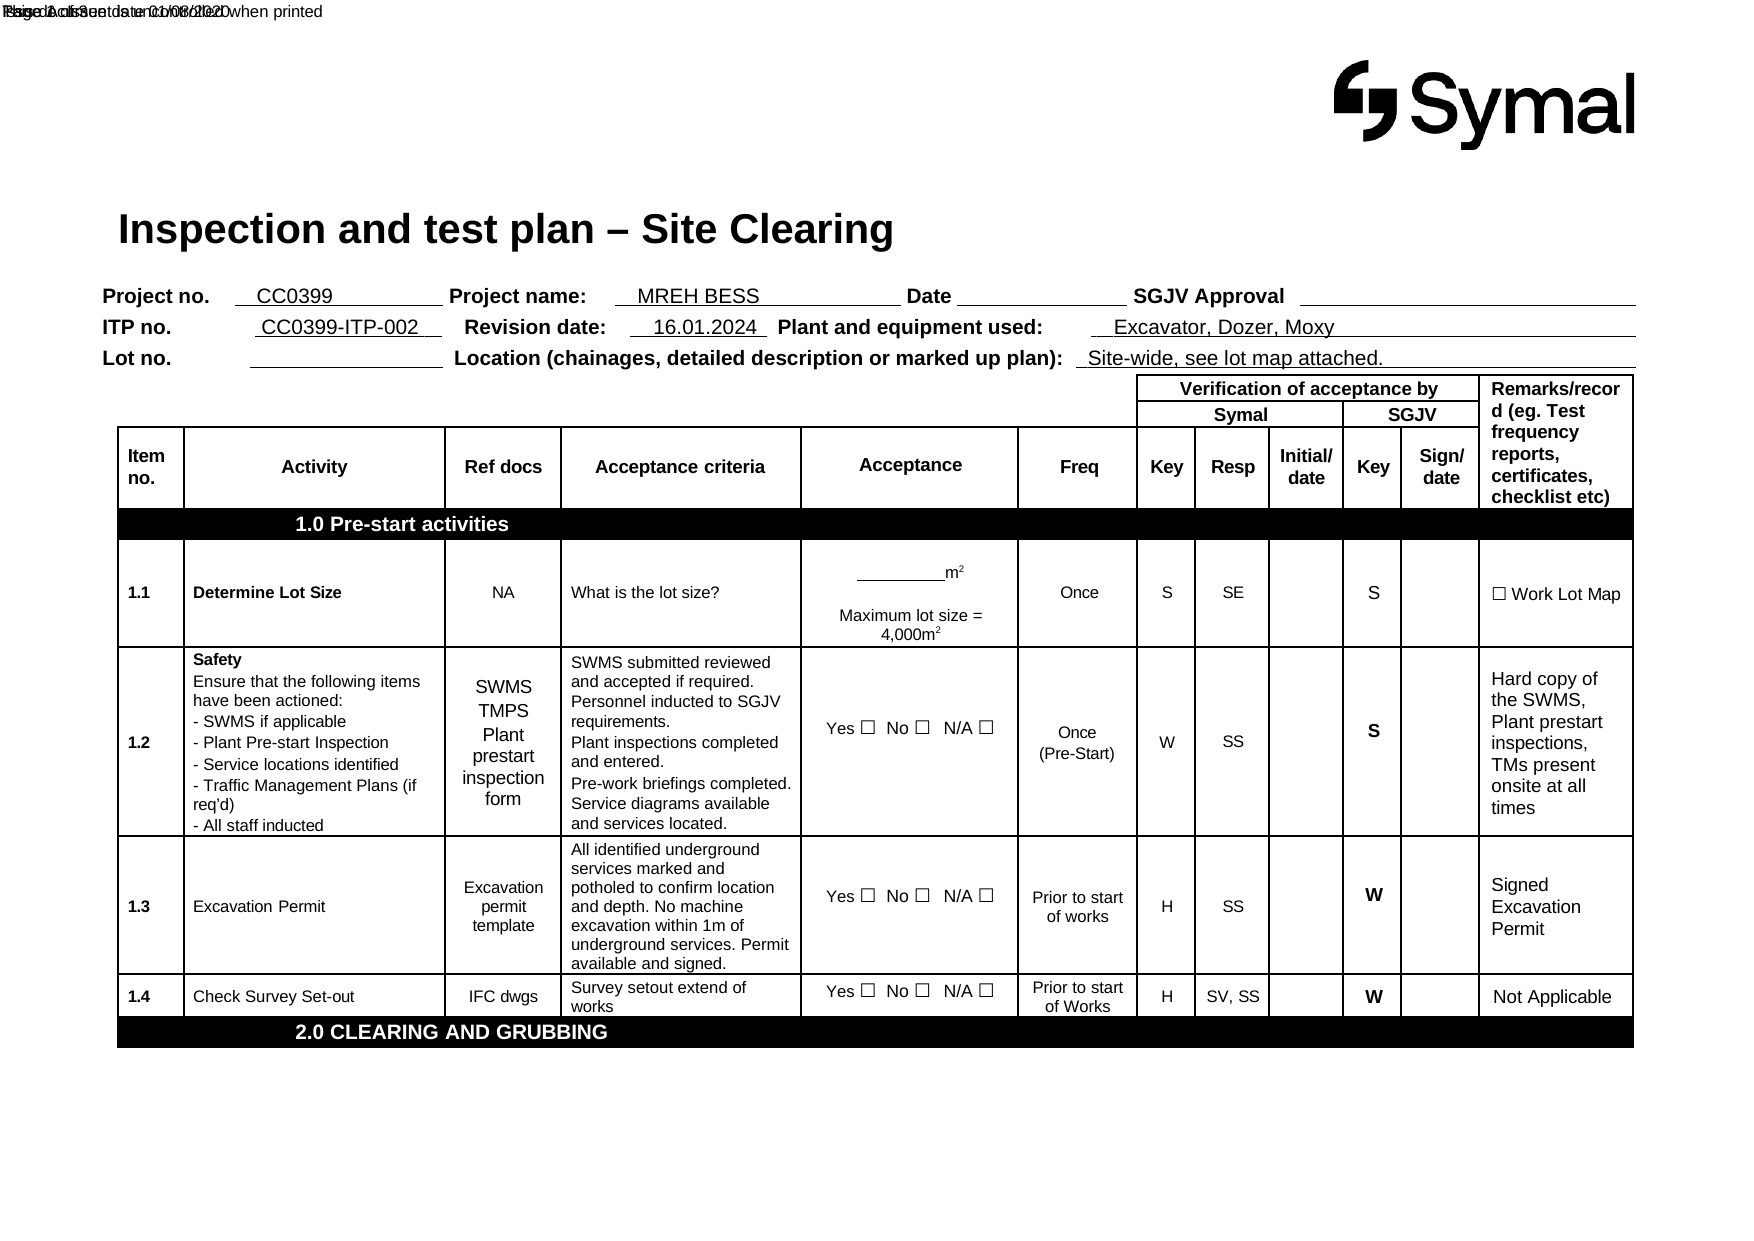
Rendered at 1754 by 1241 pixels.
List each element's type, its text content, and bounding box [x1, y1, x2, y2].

list Project no. CC0399 Project name: MREH BESS Date SGJV Approval ITP no. CC0399-ITP-002 Revision date: 16.01.2024 Plant and equipment used: Excavator, Dozer, Moxy Lot no. Location (chainages, detailed description or marked up plan): Site-wide, see lot map attached. [102, 284, 1641, 370]
picture [1334, 60, 1635, 150]
title Inspection and test plan – Site Clearing [118, 205, 1652, 253]
